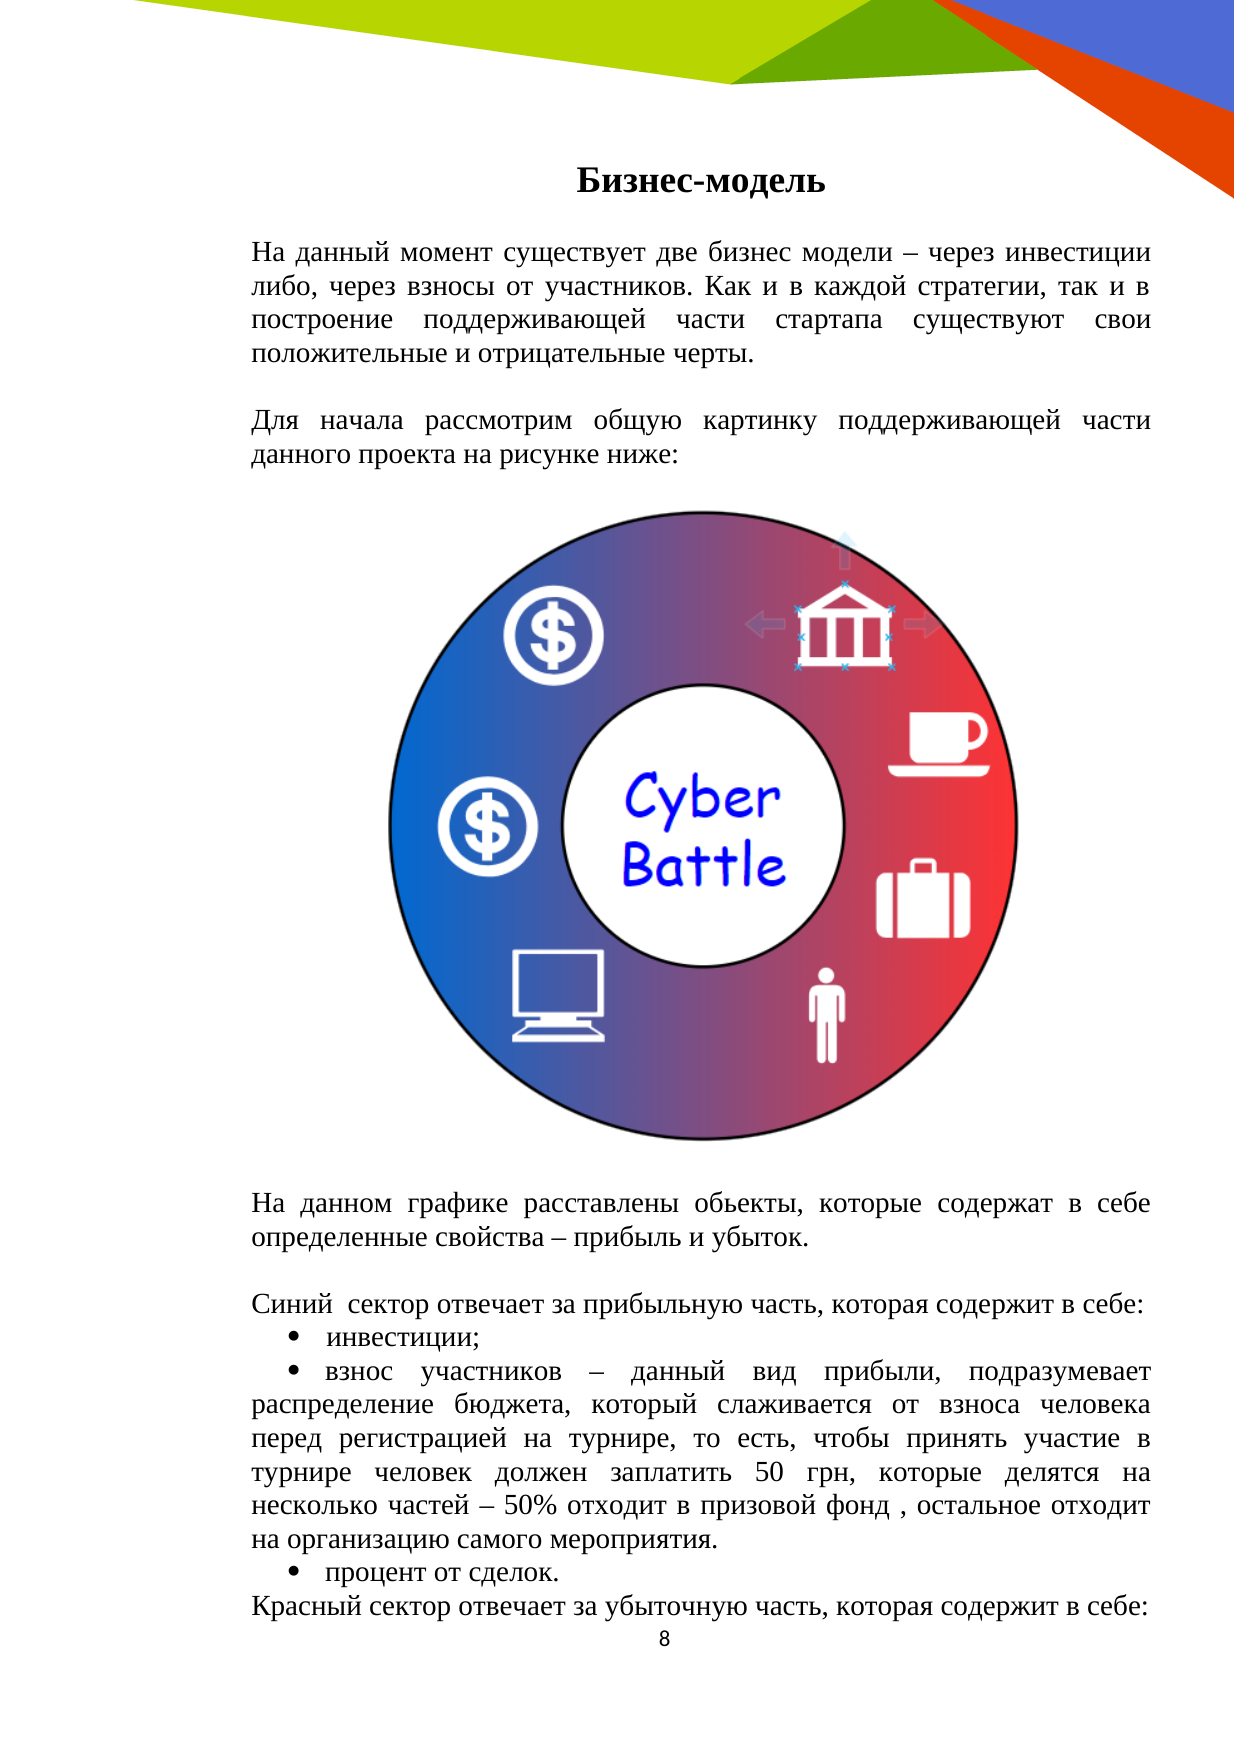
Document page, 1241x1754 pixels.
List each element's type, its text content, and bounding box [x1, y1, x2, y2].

text Красный сектор отвечает за убыточную часть, которая содержит в себе: [251, 1588, 1152, 1622]
list взнос участников – данный вид прибыли, подразумевает распределение бюджета, который слаживается от взноса человека перед регистрацией на турнире, то есть, чтобы принять участие в турнире человек должен заплатить 50 грн, которые делятся на несколько частей – 50% отходит в призовой фонд , остальное отходит на организацию самого мероприятия. [251, 1353, 1152, 1554]
text Синий сектор отвечает за прибыльную часть, которая содержит в себе: [251, 1286, 1152, 1319]
text На данный момент существует две бизнес модели – через инвестиции либо, через взносы от участников. Как и в каждой стратегии, так и в построение поддерживающей части стартапа существуют свои положительные и отрицательные черты. [251, 234, 1152, 369]
list процент от сделок. [251, 1554, 1152, 1588]
text На данном графике расставлены обьекты, которые содержат в себе определенные свойства – прибыль и убыток. [251, 1185, 1152, 1252]
picture [0, 0, 1234, 1727]
list инвестиции; [288, 1319, 1152, 1353]
text Бизнес-модель [251, 158, 1152, 201]
text Для начала рассмотрим общую картинку поддерживающей части данного проекта на рисунке ниже: [251, 402, 1152, 469]
